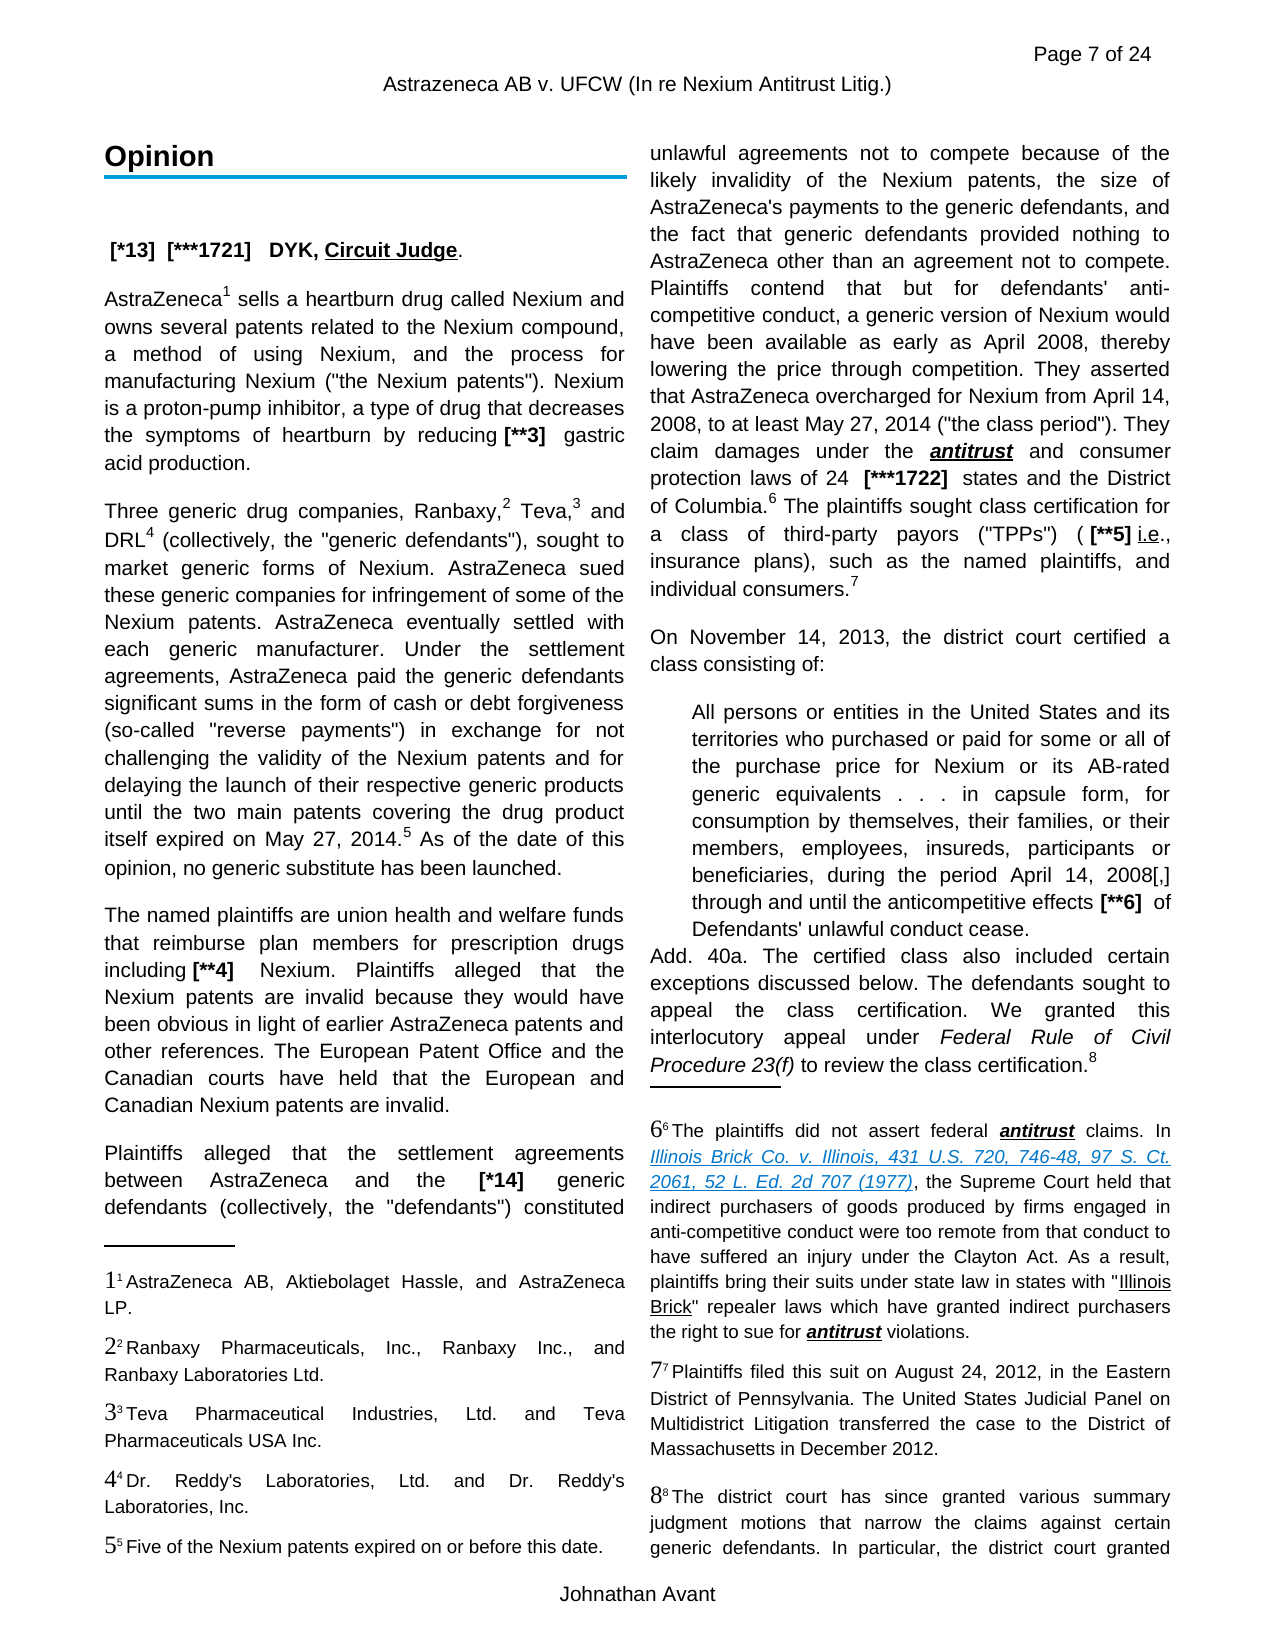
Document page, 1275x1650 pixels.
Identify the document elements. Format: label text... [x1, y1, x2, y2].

text Add. 40a. The certified class also included certain exceptions discussed below. The defendants sought to appeal the class certification. We granted this interlocutory appeal under Federal Rule of Civil Procedure 23(f) to review the class certification.8 [650, 941, 1171, 1078]
text The named plaintiffs are union health and welfare funds that reimburse plan members for prescription drugs including [**4] Nexium. Plaintiffs alleged that the Nexium patents are invalid because they would have been obvious in light of earlier AstraZeneca patents and other references. The European Patent Office and the Canadian courts have held that the European and Canadian Nexium patents are invalid. [104, 900, 625, 1117]
text Three generic drug companies, Ranbaxy,2 Teva,3 and DRL4 (collectively, the "generic defendants"), sought to market generic forms of Nexium. AstraZeneca sued these generic companies for infringement of some of the Nexium patents. AstraZeneca eventually settled with each generic manufacturer. Under the settlement agreements, AstraZeneca paid the generic defendants significant sums in the form of cash or debt forgiveness (so-called "reverse payments") in exchange for not challenging the validity of the Nexium patents and for delaying the launch of their respective generic products until the two main patents covering the drug product itself expired on May 27, 2014.5 As of the date of this opinion, no generic substitute has been launched. [104, 495, 625, 879]
text [*13] [***1721] DYK, Circuit Judge. [104, 235, 625, 262]
text All persons or entities in the United States and its territories who purchased or paid for some or all of the purchase price for Nexium or its AB-rated generic equivalents . . . in capsule form, for consumption by themselves, their families, or their members, employees, insureds, participants or beneficiaries, during the period April 14, 2008[,] through and until the anticompetitive effects [**6] of Defendants' unlawful conduct cease. [692, 697, 1171, 941]
text Opinion [104, 137, 625, 173]
text AstraZeneca1 sells a heartburn drug called Nexium and owns several patents related to the Nexium compound, a method of using Nexium, and the process for manufacturing Nexium ("the Nexium patents"). Nexium is a proton-pump inhibitor, a type of drug that decreases the symptoms of heartburn by reducing [**3] gastric acid production. [104, 283, 625, 474]
text On November 14, 2013, the district court certified a class consisting of: [650, 622, 1171, 676]
text Plaintiffs alleged that the settlement agreements between AstraZeneca and the [*14] generic defendants (collectively, the "defendants") constituted unlawful agreements not to compete because of the likely invalidity of the Nexium patents, the size of AstraZeneca's payments to the generic defendants, and the fact that generic defendants provided nothing to AstraZeneca other than an agreement not to compete. Plaintiffs contend that but for defendants' anti-competitive conduct, a generic version of Nexium would have been available as early as April 2008, thereby lowering the price through competition. They asserted that AstraZeneca overcharged for Nexium from April 14, 2008, to at least May 27, 2014 ("the class period"). They claim damages under the antitrust and consumer protection laws of 24 [***1722] states and the District of Columbia.6 The plaintiffs sought class certification for a class of third-party payors ("TPPs") ( [**5] i.e., insurance plans), such as the named plaintiffs, and individual consumers.7 [650, 137, 1171, 601]
